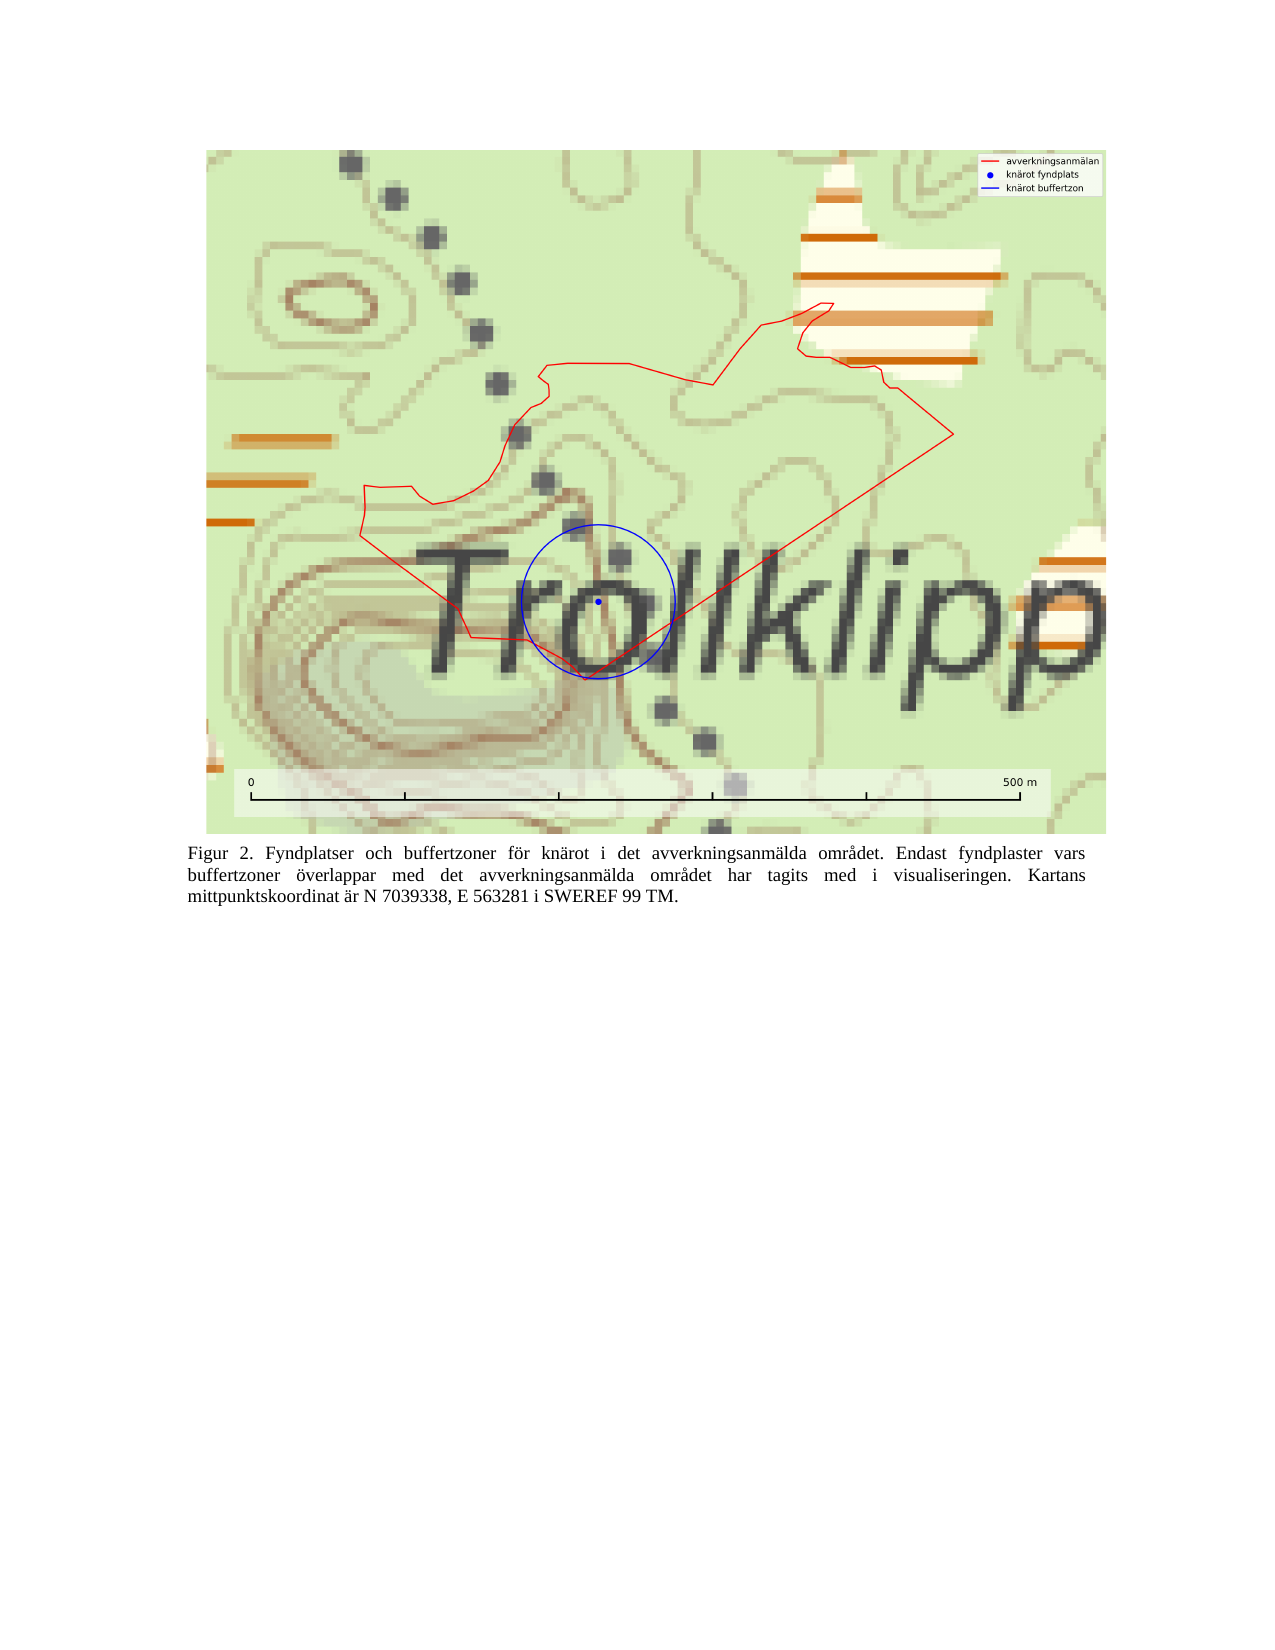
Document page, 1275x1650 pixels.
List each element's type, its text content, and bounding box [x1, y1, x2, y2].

text Figur 2. Fyndplatser och buffertzoner för knärot i det avverkningsanmälda området. Endast fyndplaster vars buffertzoner överlappar med det avverkningsanmälda området har tagits med i visualiseringen. Kartans mittpunktskoordinat är N 7039338, E 563281 i SWEREF 99 TM. [187, 842, 1087, 907]
picture [206, 150, 1107, 834]
